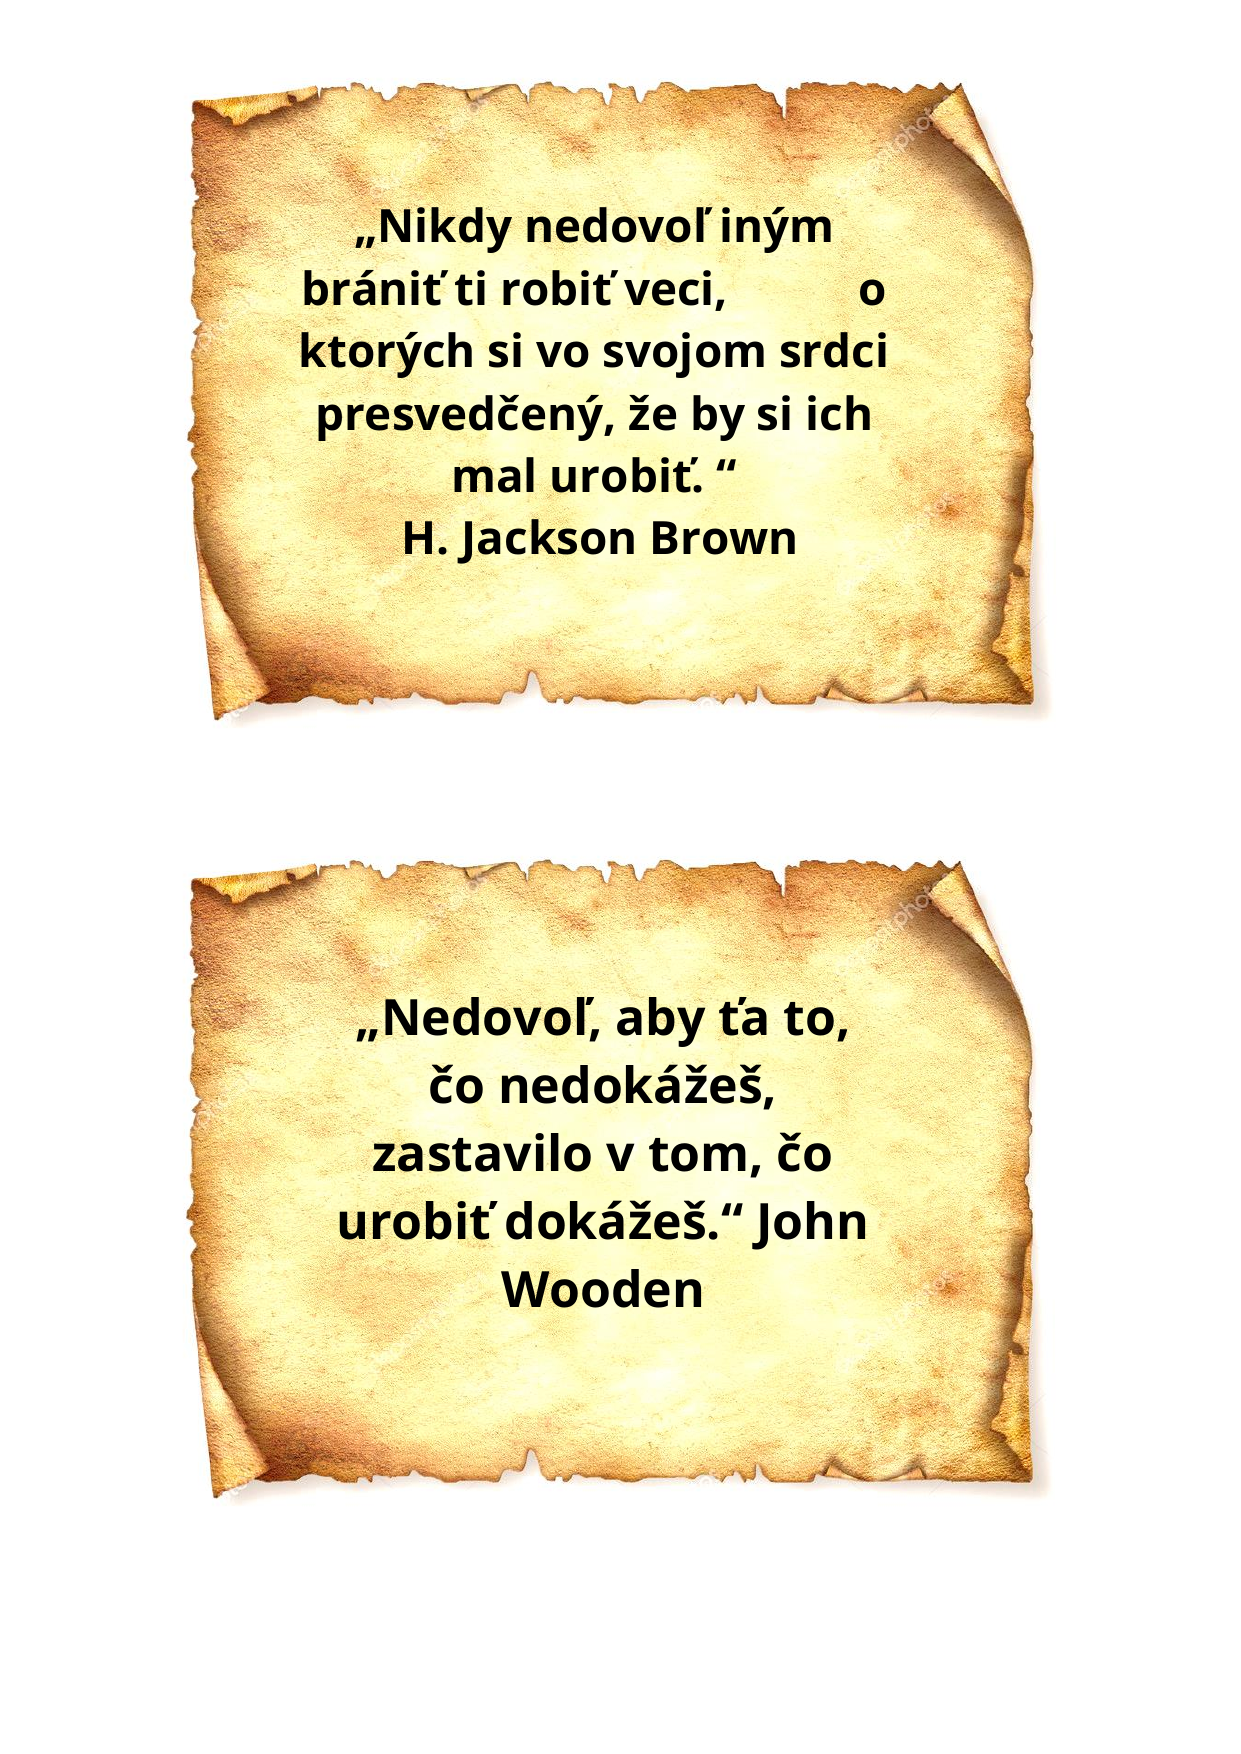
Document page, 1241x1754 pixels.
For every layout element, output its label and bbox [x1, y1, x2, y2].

picture [138, 811, 1084, 1536]
picture [139, 33, 1085, 758]
